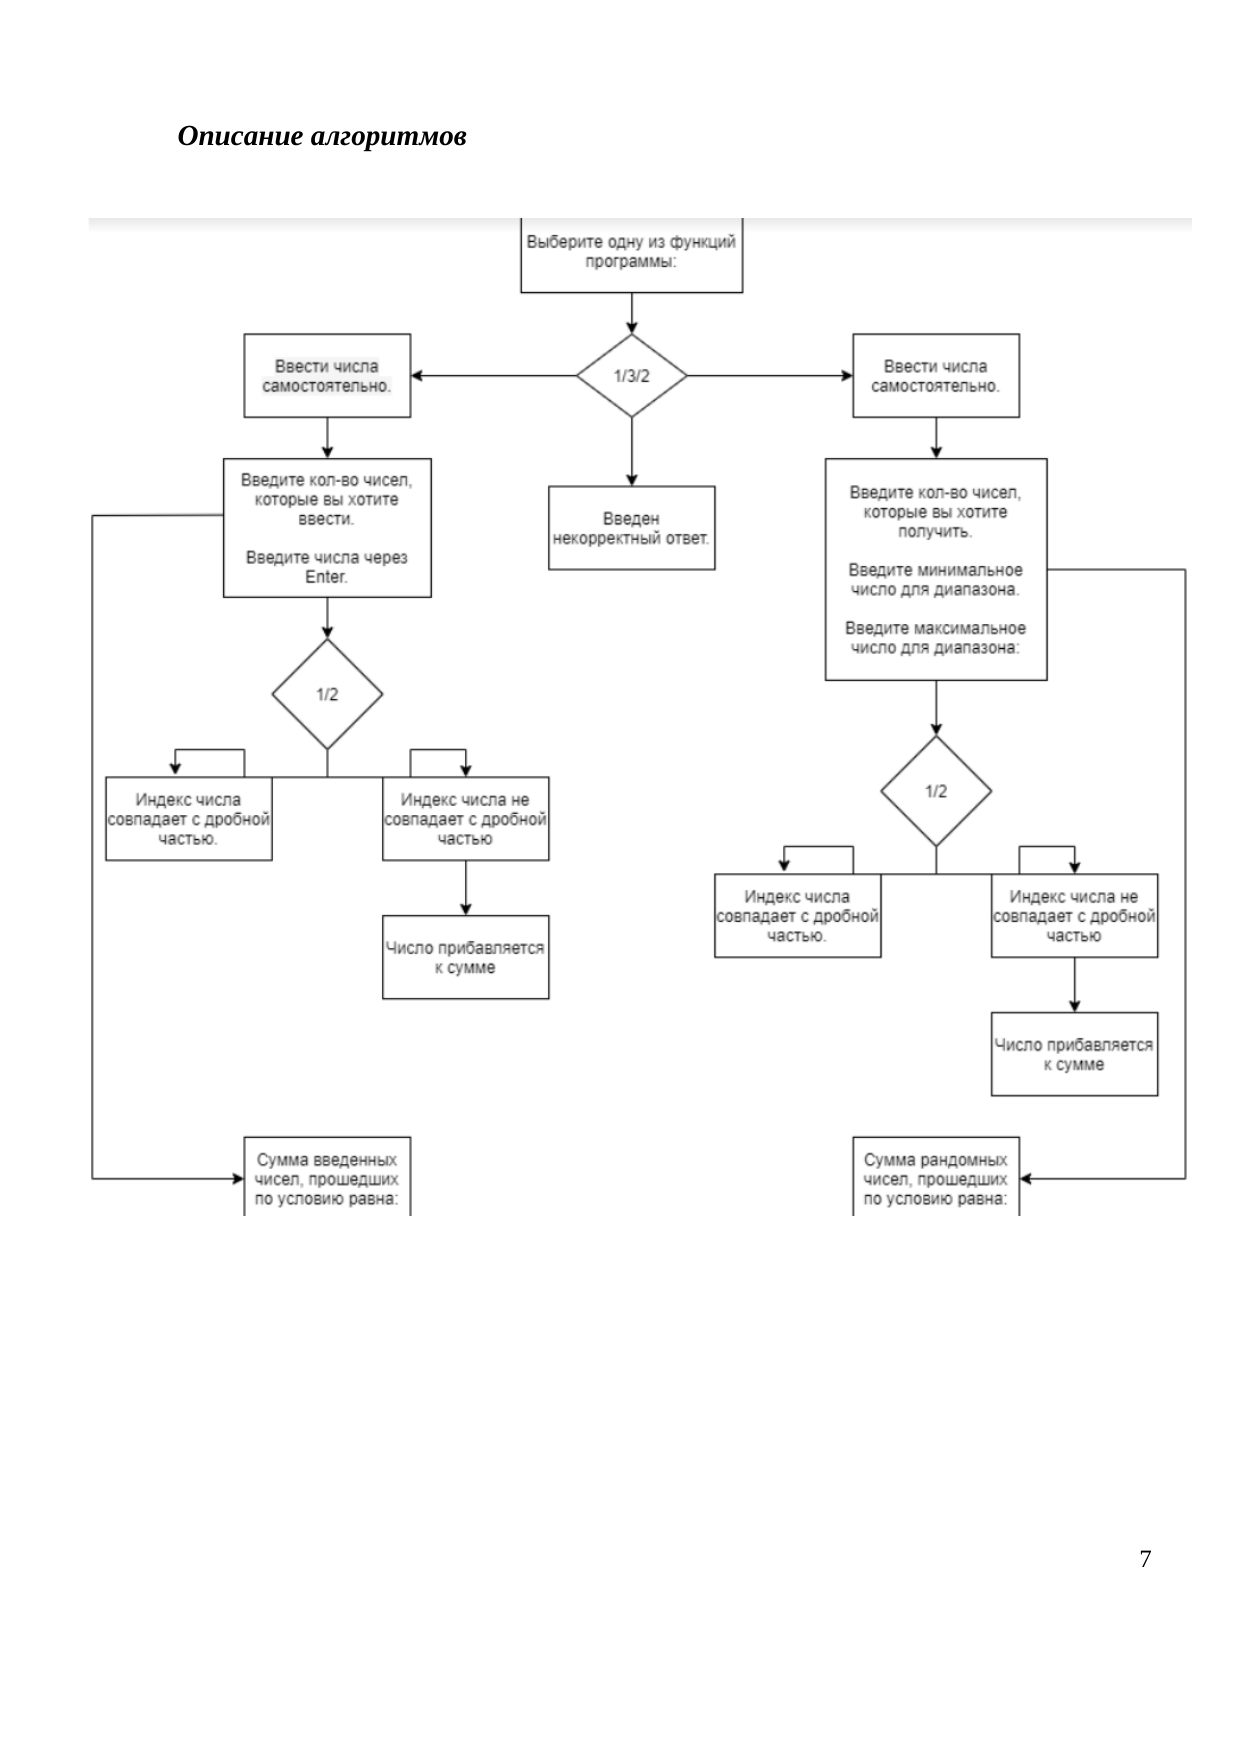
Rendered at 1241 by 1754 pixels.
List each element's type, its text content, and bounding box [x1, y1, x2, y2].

picture [88, 218, 1192, 1216]
subtitle Описание алгоритмов [177, 118, 1152, 152]
